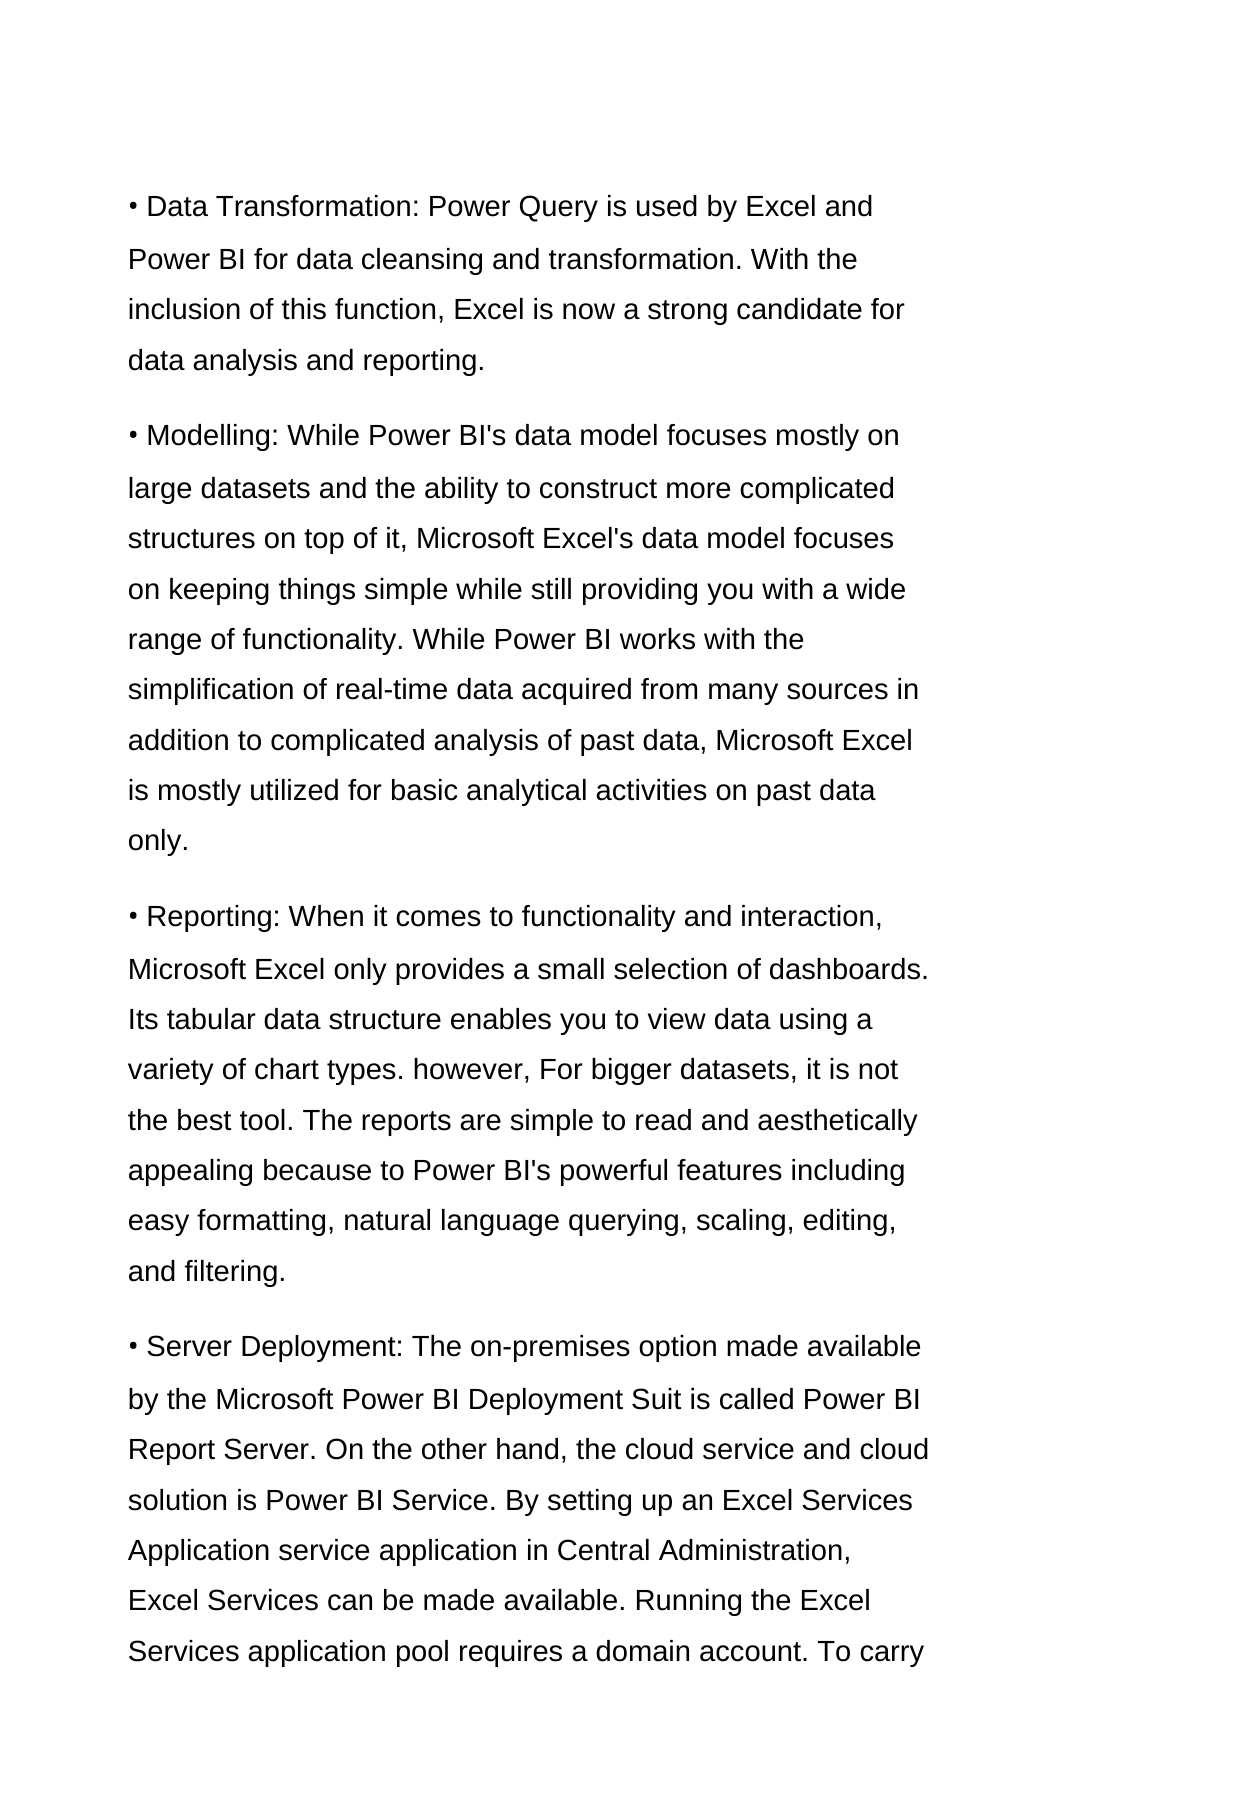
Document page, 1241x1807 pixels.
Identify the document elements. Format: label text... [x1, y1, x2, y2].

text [128, 1326, 930, 1667]
text • Data Transformation: Power Query is used by Excel and Power BI for data cleansing and transformation. With the inclusion of this function, Excel is now a strong candidate for data analysis and reporting. [128, 186, 930, 376]
text • Modelling: While Power BI's data model focuses mostly on large datasets and the ability to construct more complicated structures on top of it, Microsoft Excel's data model focuses on keeping things simple while still providing you with a wide range of functionality. While Power BI works with the simplification of real-time data acquired from many sources in addition to complicated analysis of past data, Microsoft Excel is mostly utilized for basic analytical activities on past data only. [128, 414, 930, 857]
text • Reporting: When it comes to functionality and interaction, Microsoft Excel only provides a small selection of dashboards. Its tabular data structure enables you to view data using a variety of chart types. however, For bigger datasets, it is not the best tool. The reports are simple to read and aesthetically appealing because to Power BI's powerful features including easy formatting, natural language querying, scaling, editing, and filtering. [128, 895, 930, 1287]
